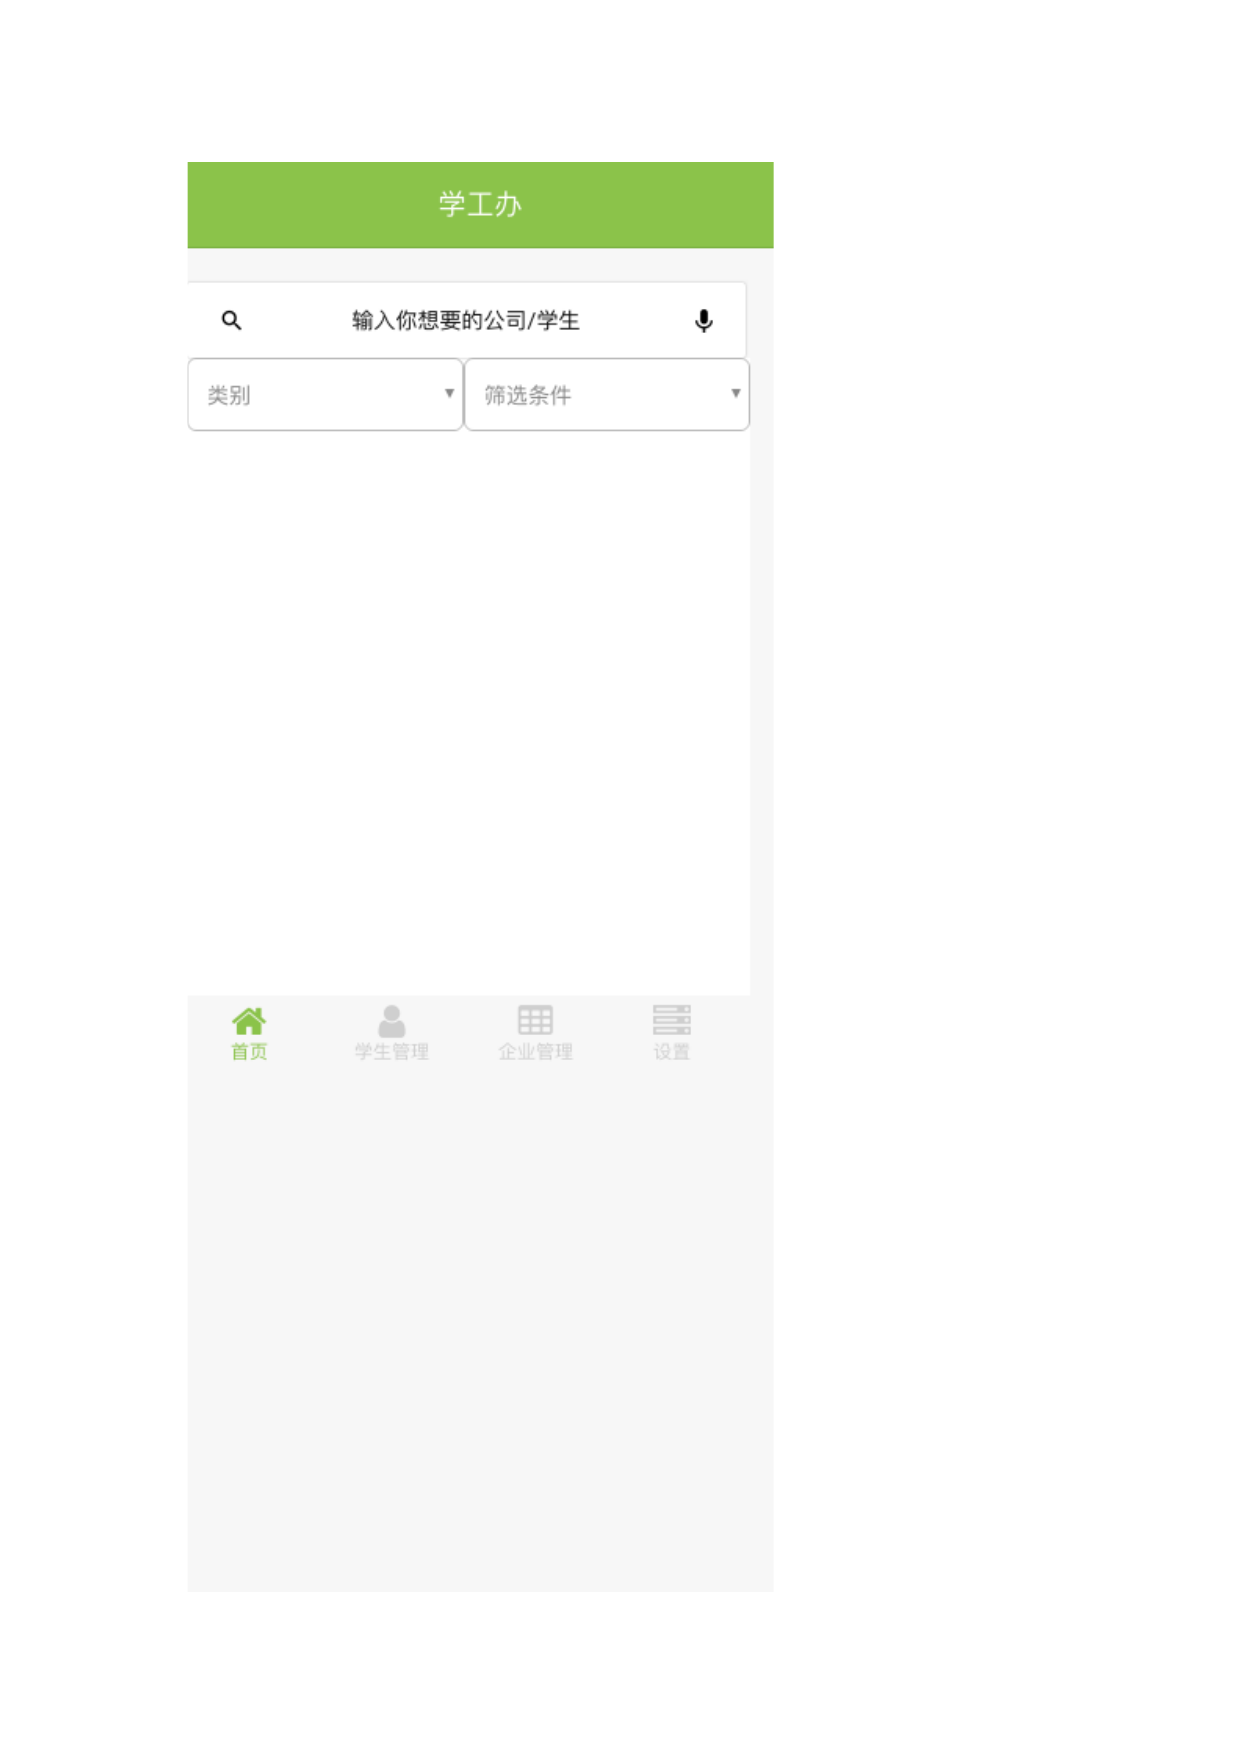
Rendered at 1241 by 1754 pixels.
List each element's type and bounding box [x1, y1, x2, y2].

picture [187, 162, 774, 1592]
